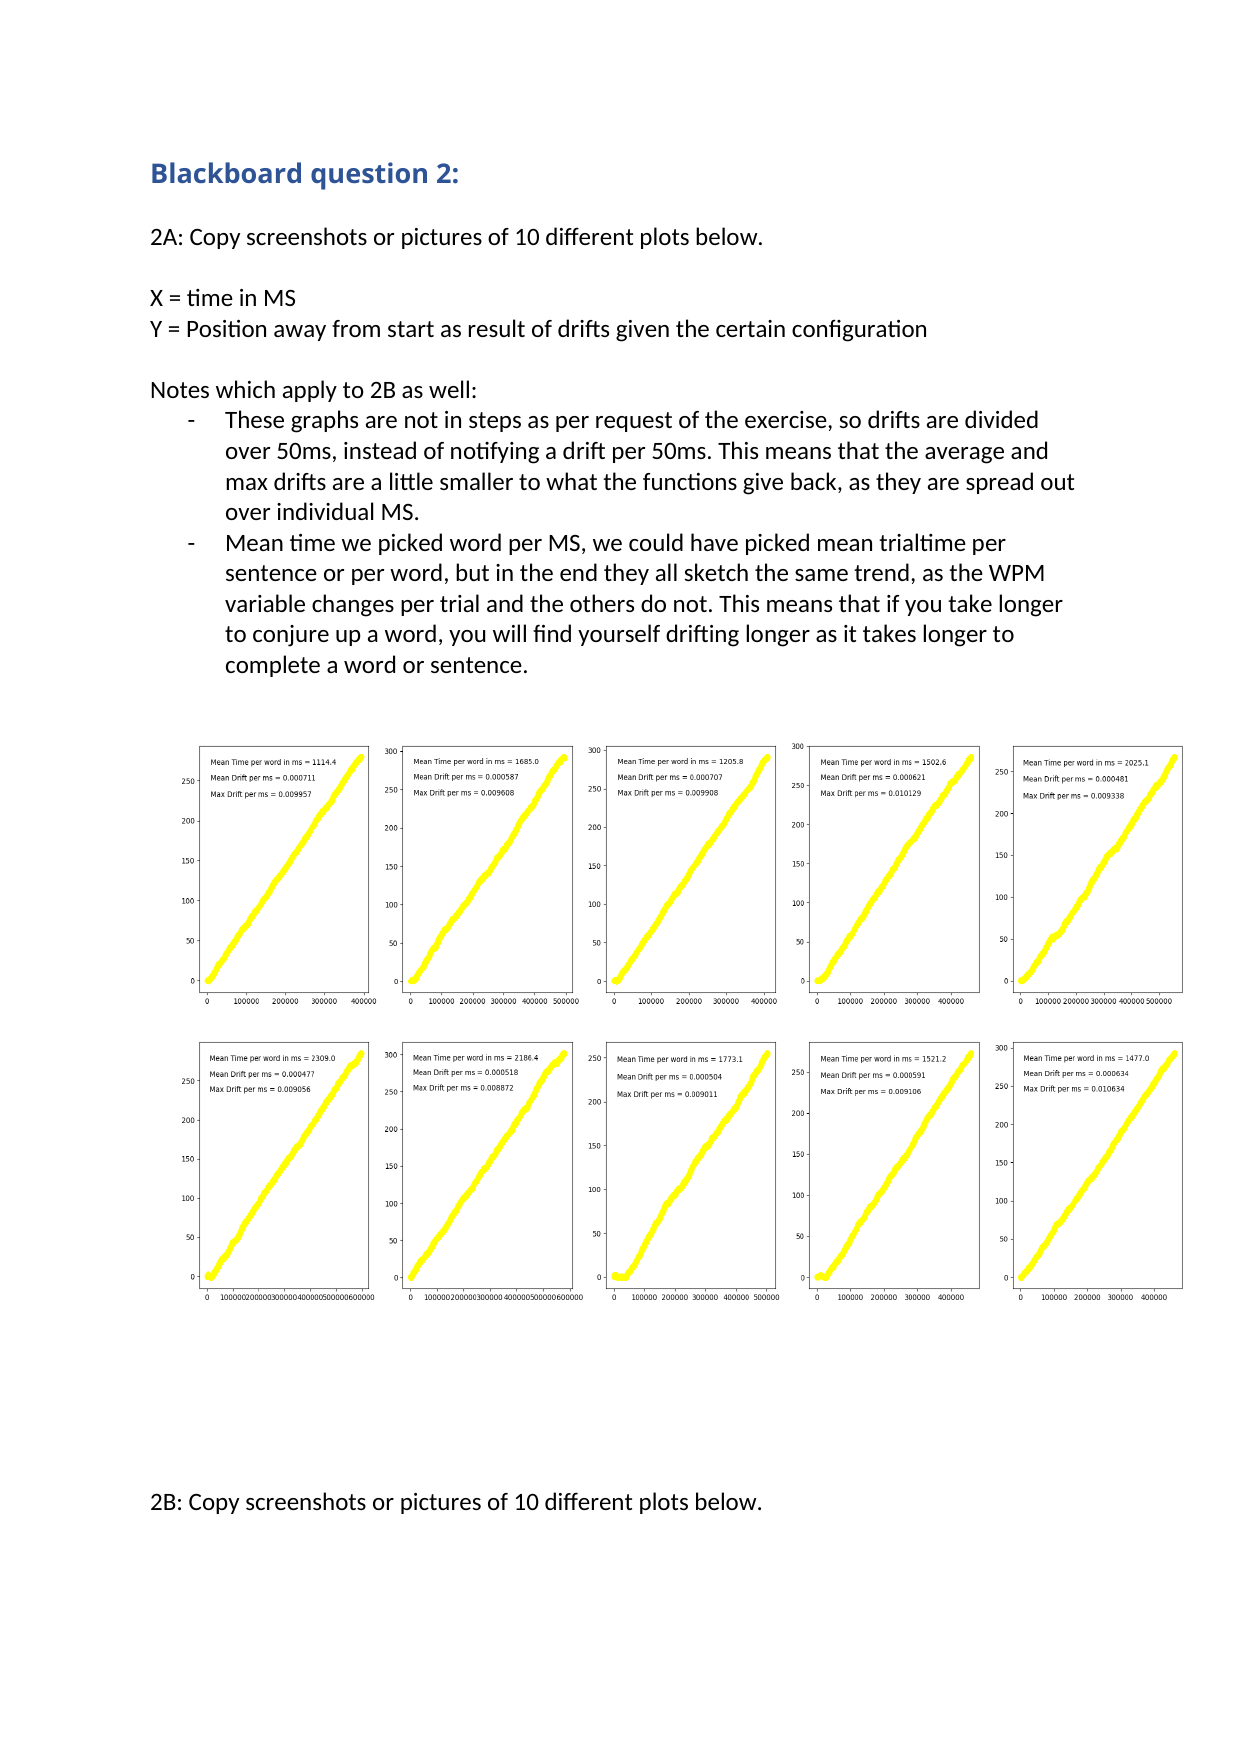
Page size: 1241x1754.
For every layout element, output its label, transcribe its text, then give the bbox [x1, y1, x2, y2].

text 2B: Copy screenshots or pictures of 10 different plots below. [150, 1486, 1090, 1517]
text Notes which apply to 2B as well: [150, 374, 1090, 405]
subtitle Blackboard question 2: [150, 154, 1090, 191]
list These graphs are not in steps as per request of the exercise, so drifts are divided over 50ms, instead of notifying a drift per 50ms. This means that the average and max drifts are a little smaller to what the functions give back, as they are spread out over individual MS. [187, 405, 1090, 527]
picture [150, 710, 1236, 1334]
text 2A: Copy screenshots or pictures of 10 different plots below. [150, 222, 1090, 252]
text X = time in MS Y = Position away from start as result of drifts given the certain configuration [150, 283, 1090, 344]
list Mean time we picked word per MS, we could have picked mean trialtime per sentence or per word, but in the end they all sketch the same trend, as the WPM variable changes per trial and the others do not. This means that if you take longer to conjure up a word, you will find yourself drifting longer as it takes longer to complete a word or sentence. [187, 527, 1090, 679]
